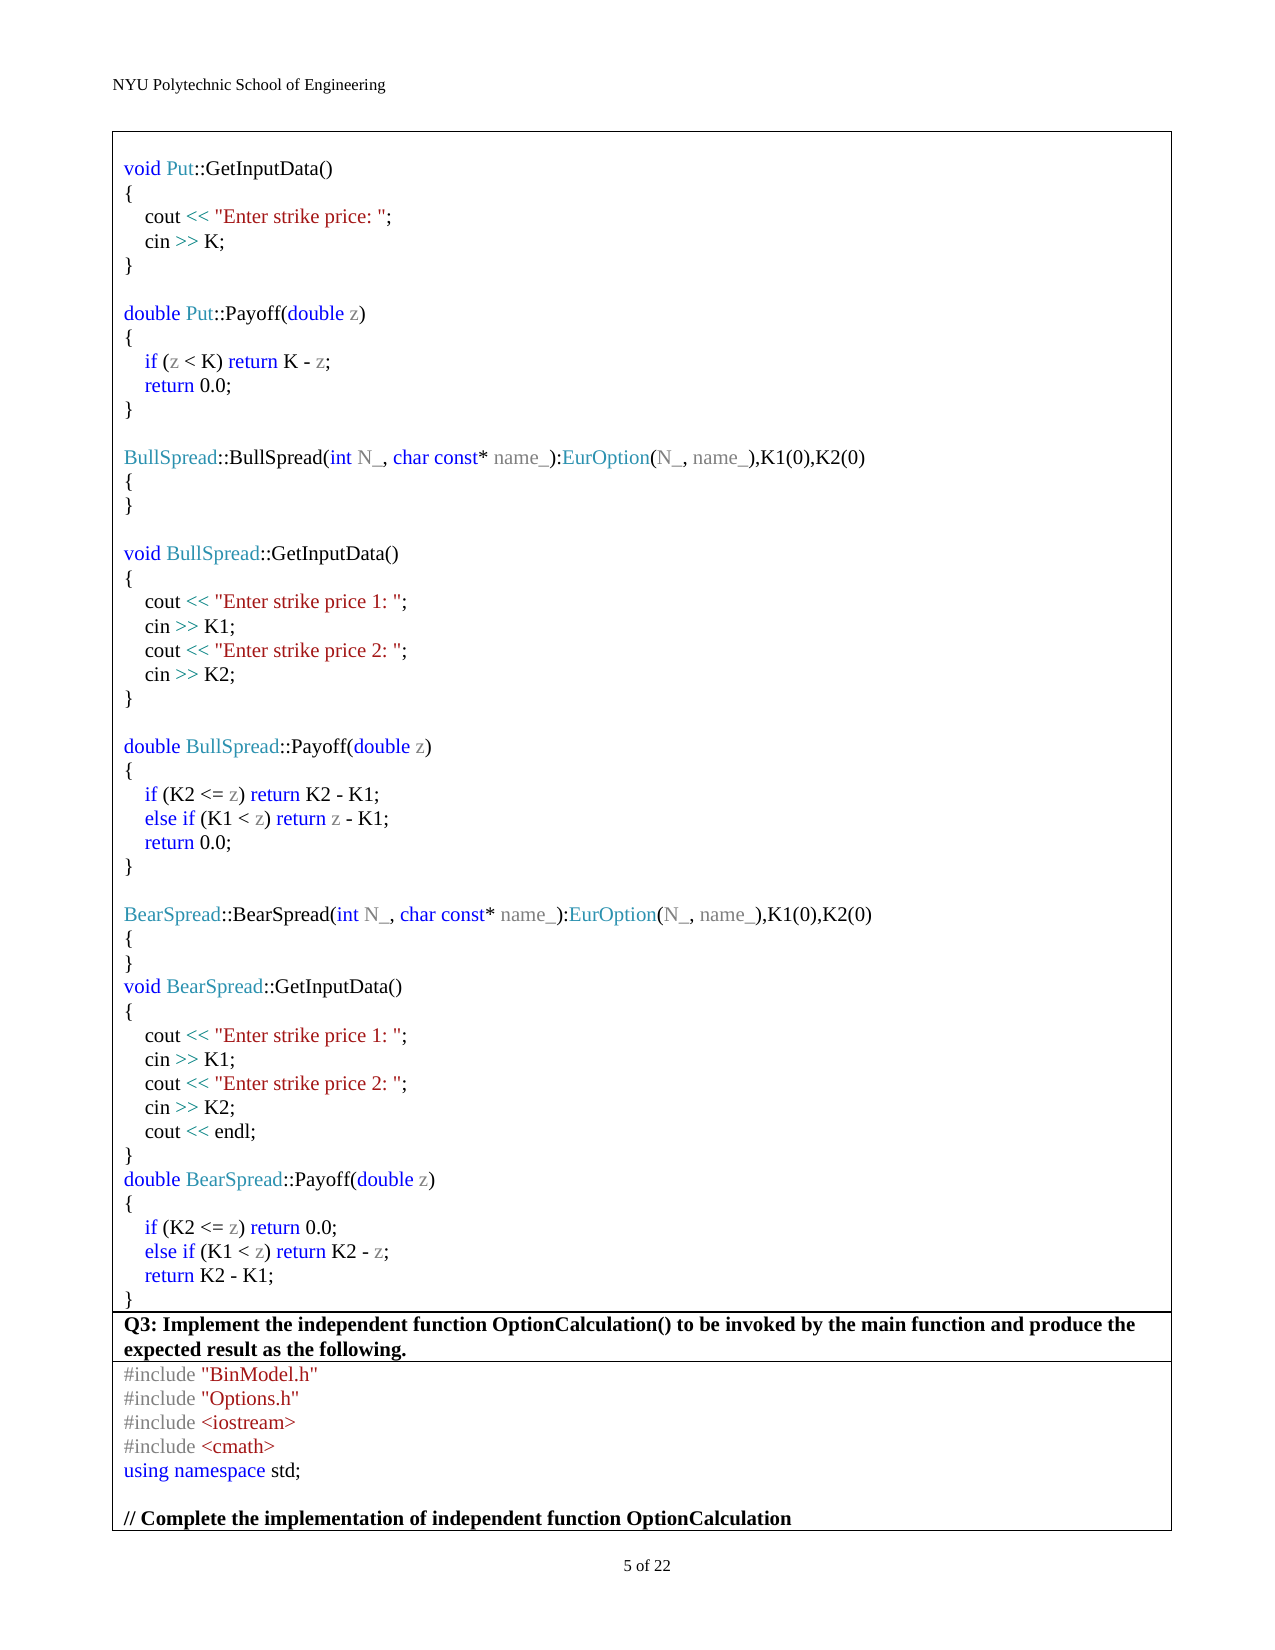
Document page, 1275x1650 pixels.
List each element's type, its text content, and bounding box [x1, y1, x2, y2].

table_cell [113, 1362, 1171, 1530]
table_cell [113, 132, 1171, 1311]
table_cell Q3: Implement the independent function OptionCalculation() to be invoked by the main function and produce the expected result as the following. [113, 1313, 1171, 1361]
